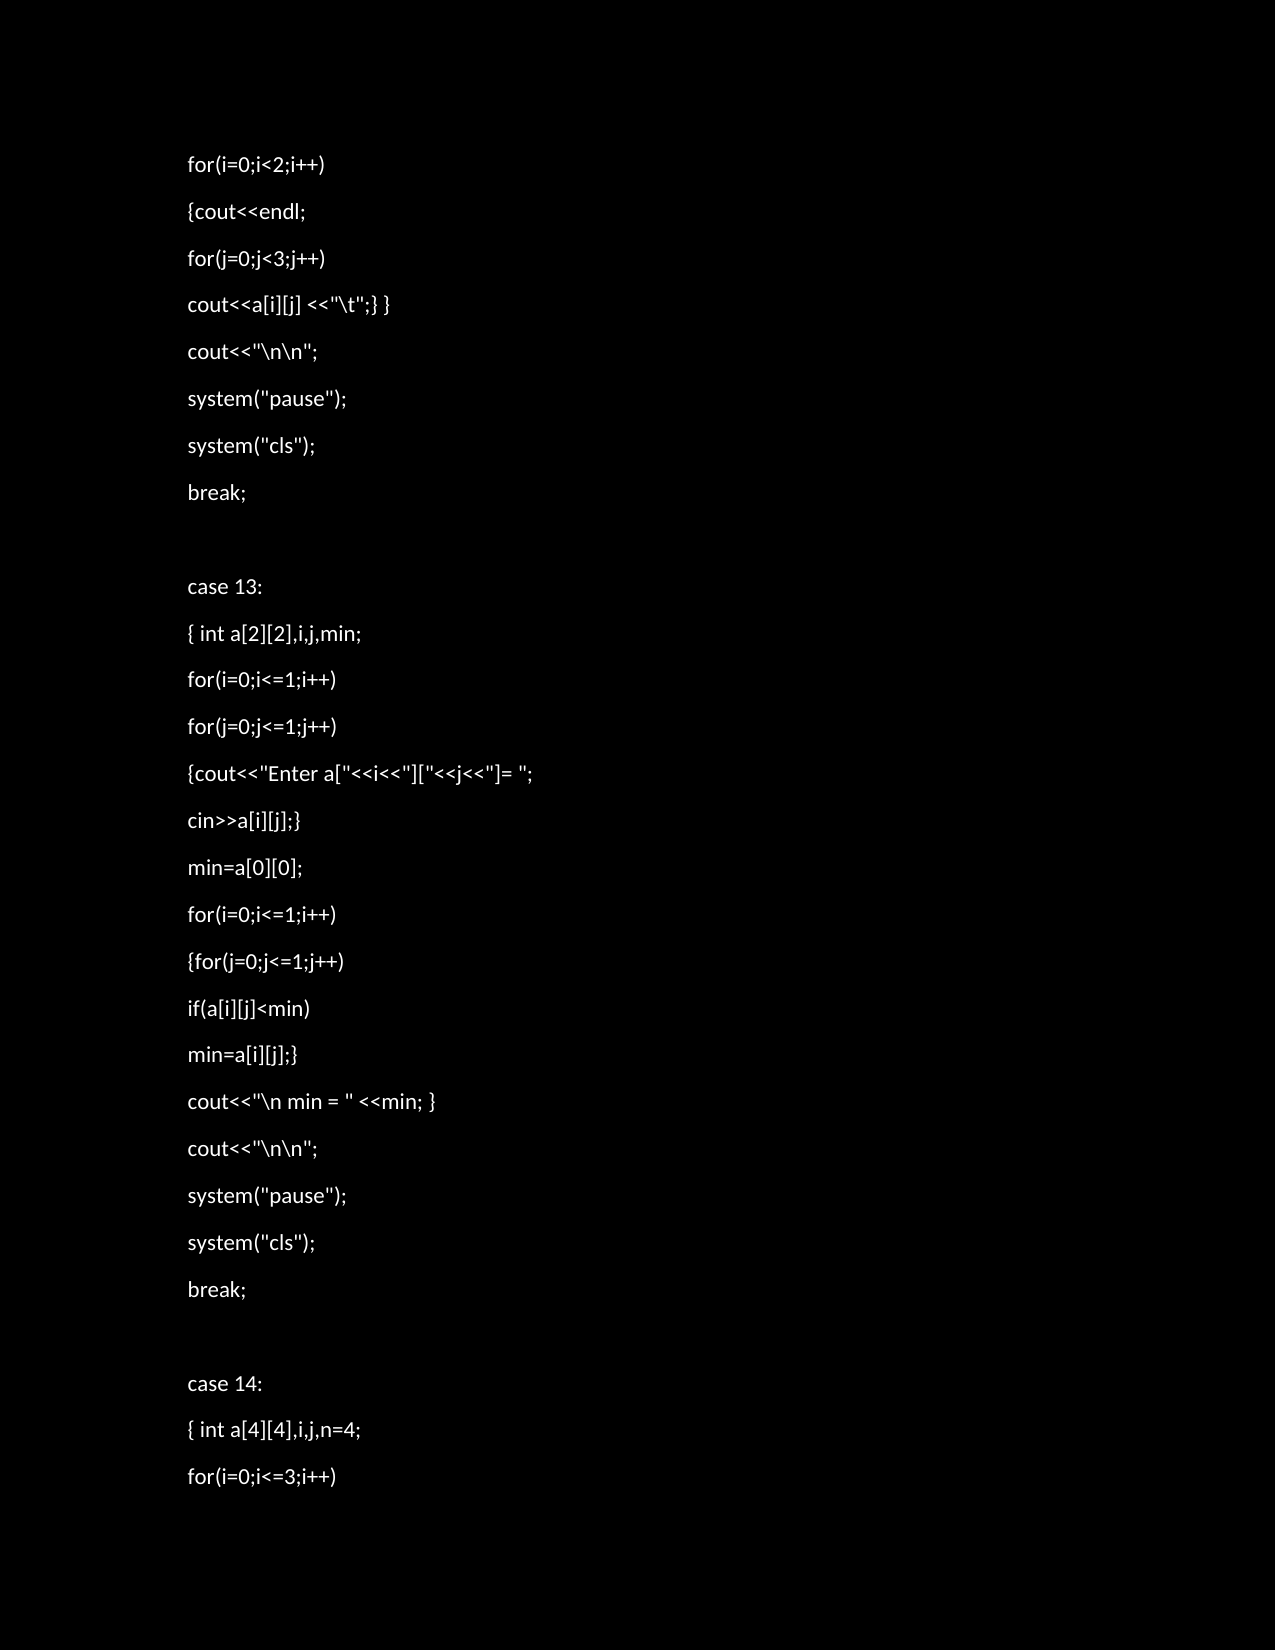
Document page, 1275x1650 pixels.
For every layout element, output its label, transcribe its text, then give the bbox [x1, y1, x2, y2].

text for(j=0;j<3;j++) [187, 244, 1087, 272]
text for(i=0;i<2;i++) [187, 150, 1087, 178]
text { int a[2][2],i,j,min; [187, 619, 1087, 647]
text for(i=0;i<=1;i++) [187, 900, 1087, 928]
text {cout<<endl; [187, 197, 1087, 225]
text cout<<a[i][j] <<"\t";} } [187, 291, 1087, 319]
text system("cls"); [187, 1228, 1087, 1256]
text cout<<"\n min = " <<min; } [187, 1087, 1087, 1116]
text case 14: [187, 1369, 1087, 1397]
text cout<<"\n\n"; [187, 1134, 1087, 1162]
text system("pause"); [187, 384, 1087, 412]
text for(i=0;i<=3;i++) [187, 1462, 1087, 1491]
text system("pause"); [187, 1181, 1087, 1209]
text if(a[i][j]<min) [187, 994, 1087, 1022]
text system("cls"); [187, 431, 1087, 459]
text {cout<<"Enter a["<<i<<"]["<<j<<"]= "; [187, 759, 1087, 787]
text cin>>a[i][j];} [187, 806, 1087, 834]
text for(i=0;i<=1;i++) [187, 666, 1087, 694]
text min=a[i][j];} [187, 1041, 1087, 1069]
text min=a[0][0]; [187, 853, 1087, 881]
text cout<<"\n\n"; [187, 337, 1087, 366]
text { int a[4][4],i,j,n=4; [187, 1416, 1087, 1444]
text break; [187, 1275, 1087, 1303]
text {for(j=0;j<=1;j++) [187, 947, 1087, 975]
text case 13: [187, 572, 1087, 600]
text break; [187, 478, 1087, 506]
text for(j=0;j<=1;j++) [187, 712, 1087, 741]
